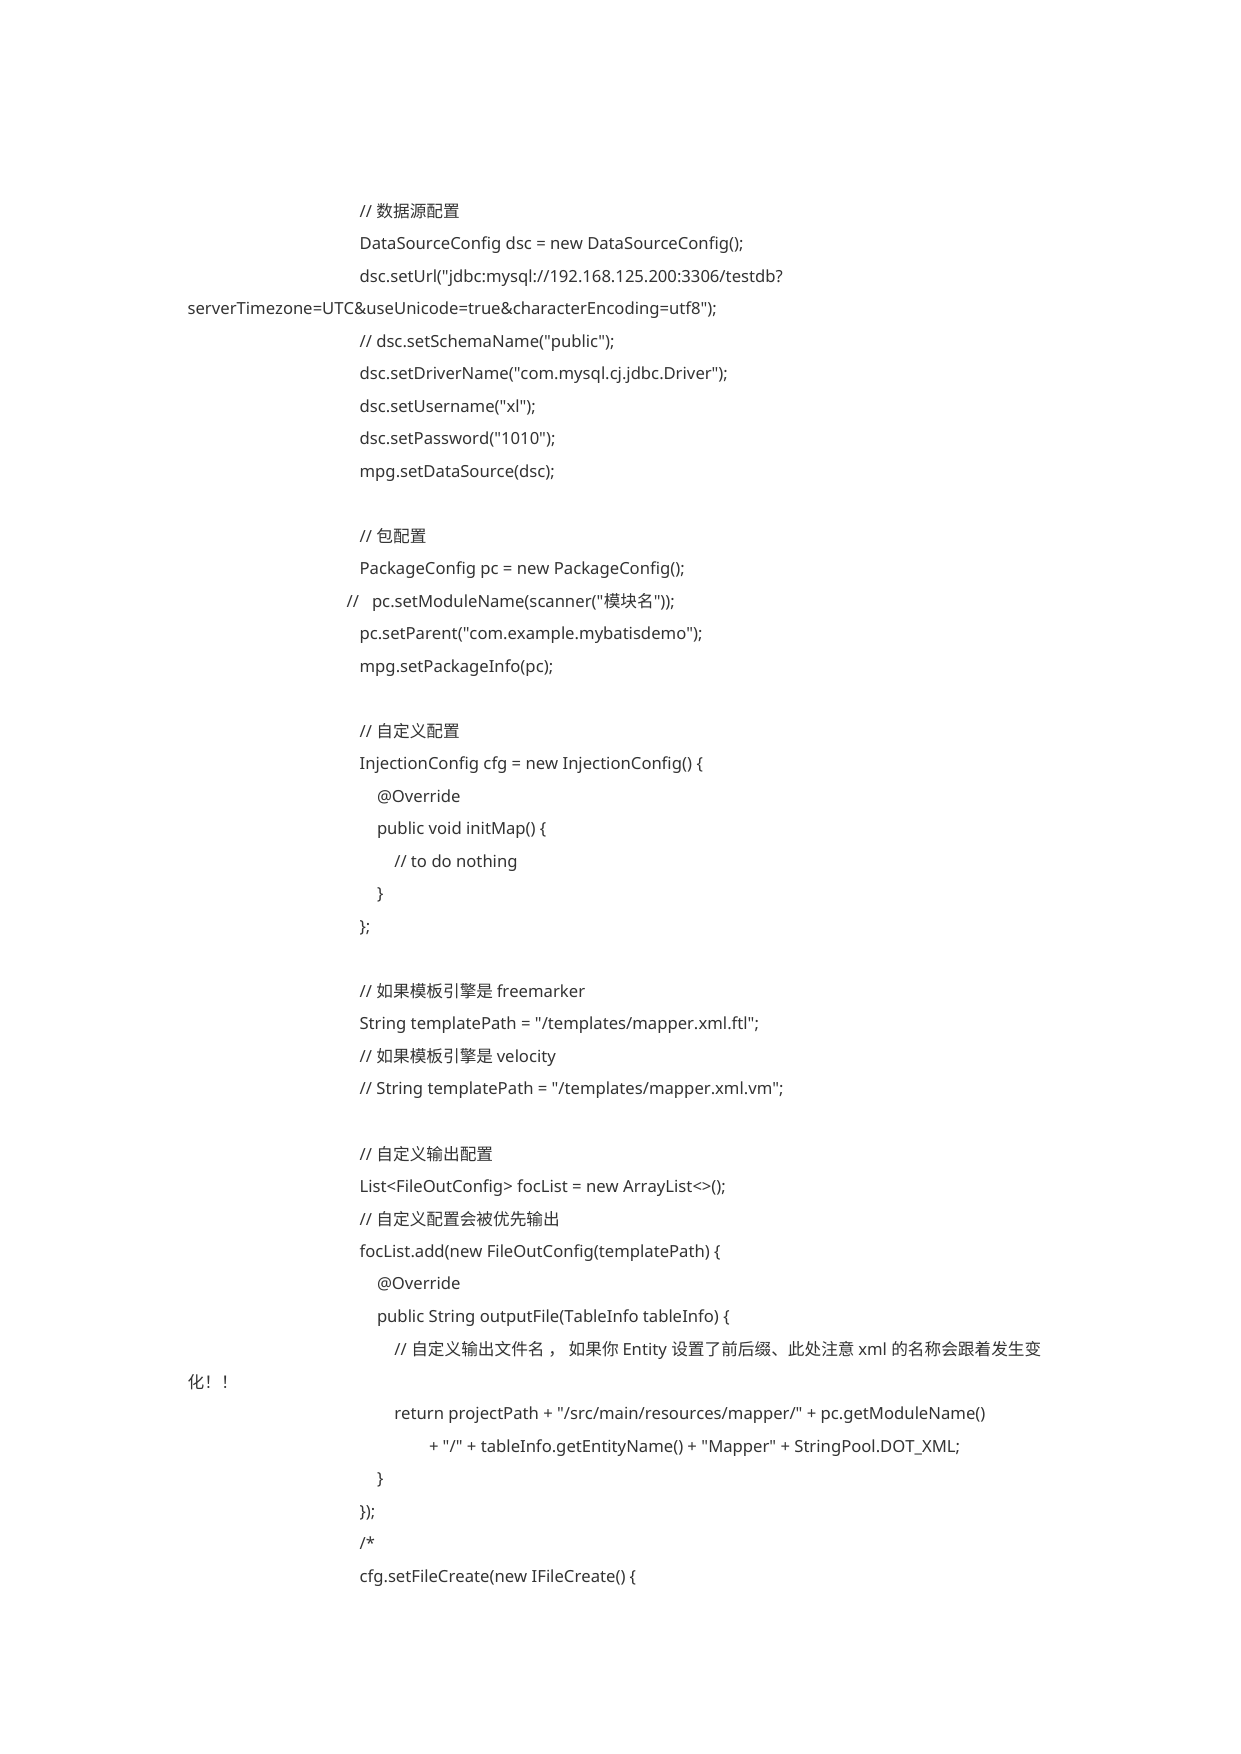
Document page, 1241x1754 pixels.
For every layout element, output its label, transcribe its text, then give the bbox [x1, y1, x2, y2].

text // to do nothing [187, 844, 1053, 877]
text } [187, 877, 1053, 909]
text String templatePath = "/templates/mapper.xml.ftl"; [187, 1007, 1053, 1039]
text dsc.setPassword("1010"); [187, 422, 1053, 454]
text // pc.setModuleName(scanner("模块名")); [187, 584, 1053, 617]
text focList.add(new FileOutConfig(templatePath) { [187, 1234, 1053, 1267]
text mpg.setDataSource(dsc); [187, 454, 1053, 487]
text } [187, 1462, 1053, 1494]
text // String templatePath = "/templates/mapper.xml.vm"; [187, 1072, 1053, 1104]
text dsc.setUsername("xl"); [187, 389, 1053, 422]
text pc.setParent("com.example.mybatisdemo"); [187, 617, 1053, 649]
text mpg.setPackageInfo(pc); [187, 649, 1053, 682]
text PackageConfig pc = new PackageConfig(); [187, 552, 1053, 584]
text // 如果模板引擎是 velocity [187, 1039, 1053, 1072]
text @Override [187, 1267, 1053, 1299]
text dsc.setDriverName("com.mysql.cj.jdbc.Driver"); [187, 357, 1053, 389]
text dsc.setUrl("jdbc:mysql://192.168.125.200:3306/testdb?serverTimezone=UTC&useUnicode=true&characterEncoding=utf8"); [187, 259, 1053, 324]
text DataSourceConfig dsc = new DataSourceConfig(); [187, 227, 1053, 259]
text // 数据源配置 [187, 194, 1053, 227]
text // dsc.setSchemaName("public"); [187, 324, 1053, 357]
text InjectionConfig cfg = new InjectionConfig() { [187, 747, 1053, 779]
text // 自定义配置会被优先输出 [187, 1202, 1053, 1234]
text List<FileOutConfig> focList = new ArrayList<>(); [187, 1169, 1053, 1202]
text return projectPath + "/src/main/resources/mapper/" + pc.getModuleName() [187, 1397, 1053, 1429]
text // 自定义输出配置 [187, 1137, 1053, 1169]
text public void initMap() { [187, 812, 1053, 844]
text cfg.setFileCreate(new IFileCreate() { [187, 1559, 1053, 1592]
text @Override [187, 779, 1053, 812]
text /* [187, 1527, 1053, 1559]
text // 自定义输出文件名 ， 如果你 Entity 设置了前后缀、此处注意 xml 的名称会跟着发生变化！！ [187, 1332, 1053, 1397]
text // 如果模板引擎是 freemarker [187, 974, 1053, 1007]
text + "/" + tableInfo.getEntityName() + "Mapper" + StringPool.DOT_XML; [187, 1429, 1053, 1462]
text // 包配置 [187, 519, 1053, 552]
text }); [187, 1494, 1053, 1527]
text // 自定义配置 [187, 714, 1053, 747]
text }; [187, 909, 1053, 942]
text public String outputFile(TableInfo tableInfo) { [187, 1299, 1053, 1332]
